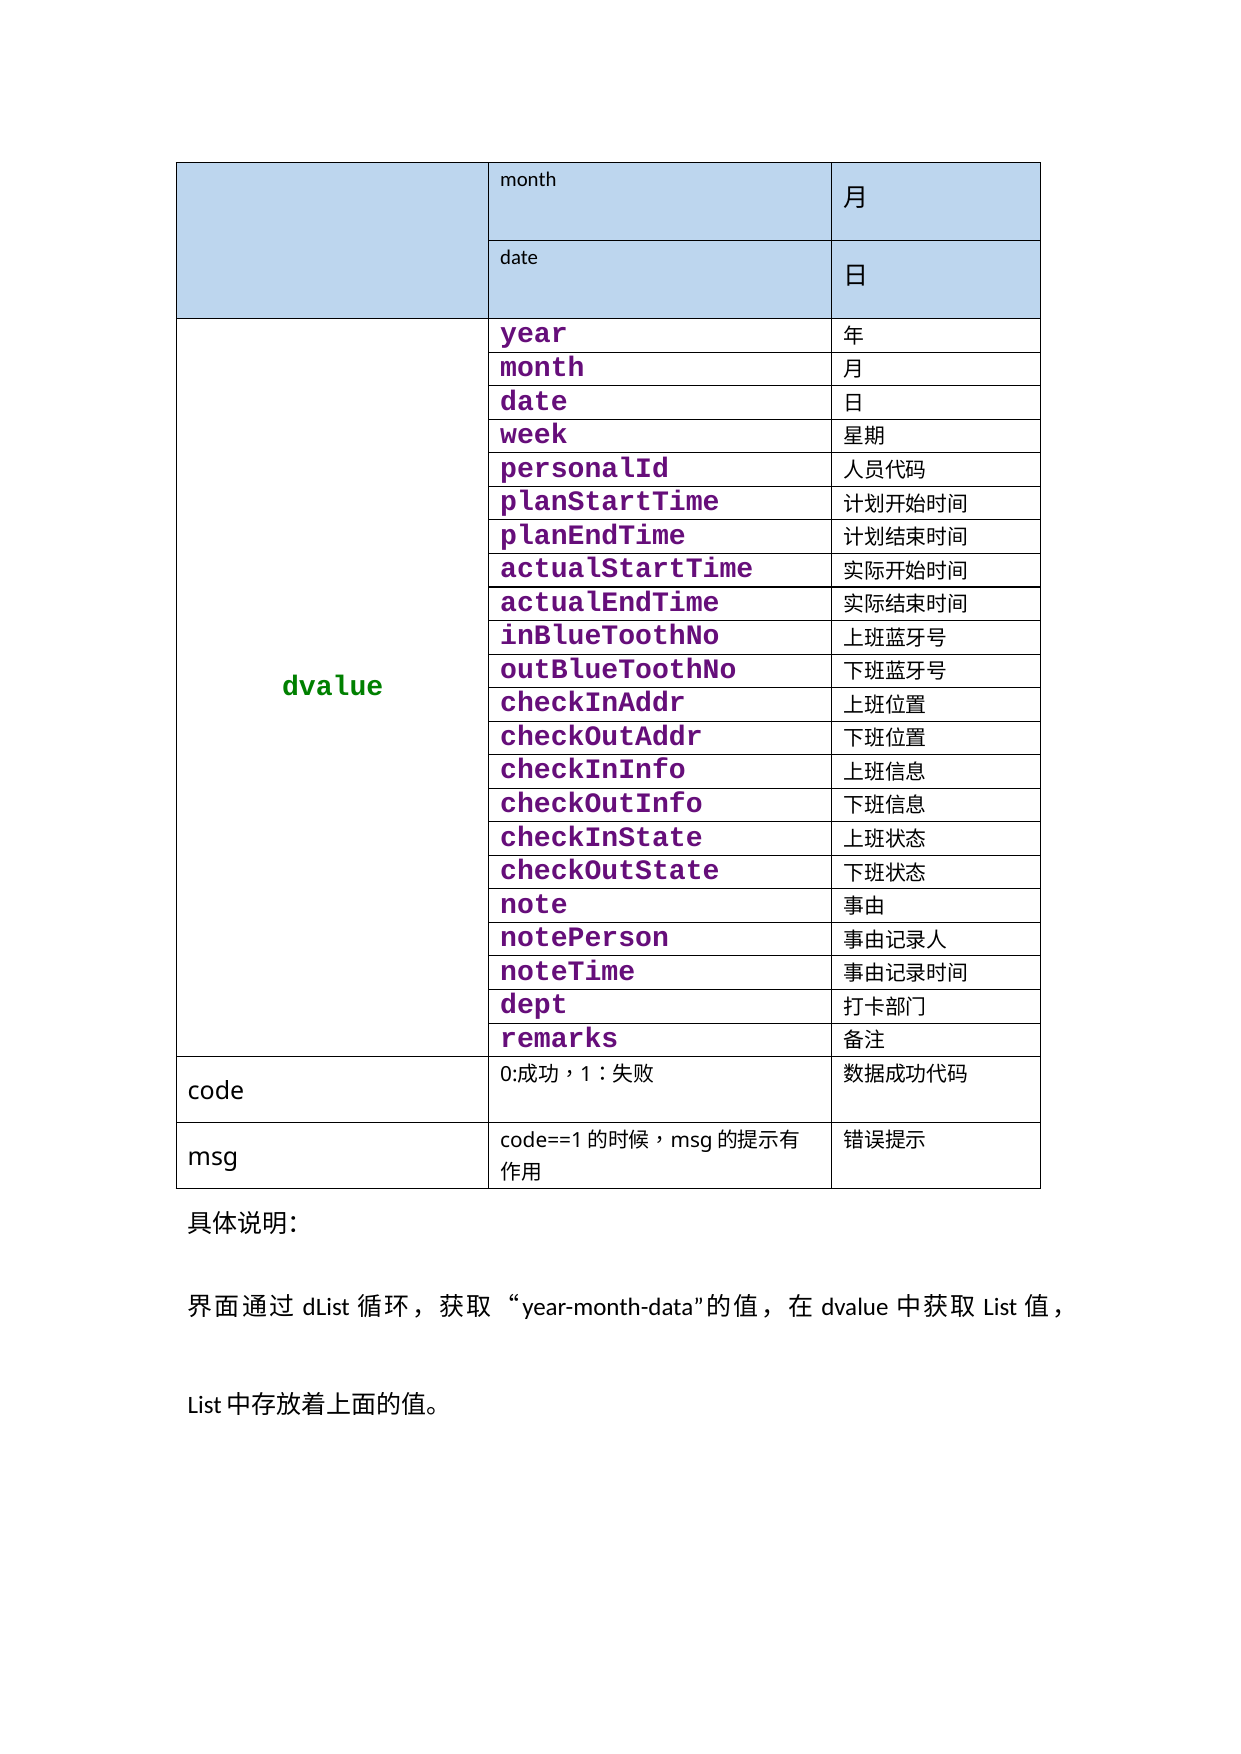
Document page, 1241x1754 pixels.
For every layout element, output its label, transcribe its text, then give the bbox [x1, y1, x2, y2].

table_cell 事由记录时间 [832, 956, 1040, 989]
table_cell 日 [832, 386, 1040, 419]
table_cell dvalue [177, 319, 488, 1056]
table_cell 月 [832, 353, 1040, 385]
table_cell 错误提示 [832, 1123, 1040, 1188]
table_cell 事由 [832, 889, 1040, 922]
table_cell 日 [832, 241, 1040, 318]
table_cell 下班信息 [832, 789, 1040, 821]
table_cell 打卡部门 [832, 990, 1040, 1022]
table_cell date [489, 241, 831, 318]
table_cell 备注 [832, 1024, 1040, 1056]
table_cell 数据成功代码 [832, 1057, 1040, 1122]
table_cell 上班状态 [832, 822, 1040, 855]
table_cell 计划开始时间 [832, 487, 1040, 519]
table_cell 上班信息 [832, 755, 1040, 788]
table_cell 0:成功，1：失败 [489, 1057, 831, 1122]
table_cell 上班位置 [832, 688, 1040, 721]
table_cell 下班状态 [832, 856, 1040, 888]
table_cell 上班蓝牙号 [832, 621, 1040, 653]
table_cell 人员代码 [832, 453, 1040, 486]
table_cell month [489, 163, 831, 240]
table_cell 计划结束时间 [832, 520, 1040, 553]
table_cell 年 [832, 319, 1040, 352]
table_cell 下班蓝牙号 [832, 655, 1040, 687]
text 具体说明： [187, 1189, 1053, 1254]
table_cell 星期 [832, 420, 1040, 452]
table_cell dList [177, 163, 488, 318]
table_cell 事由记录人 [832, 923, 1040, 955]
text 界面通过dList循环，获取“year-month-data”的值，在dvalue中获取List值，List中存放着上面的值。 [187, 1272, 1053, 1435]
table_cell code==1的时候，msg的提示有作用 [489, 1123, 831, 1188]
table_cell 实际开始时间 [832, 554, 1040, 586]
table_cell 实际结束时间 [832, 588, 1040, 620]
table_cell 月 [832, 163, 1040, 240]
table_cell 下班位置 [832, 722, 1040, 754]
